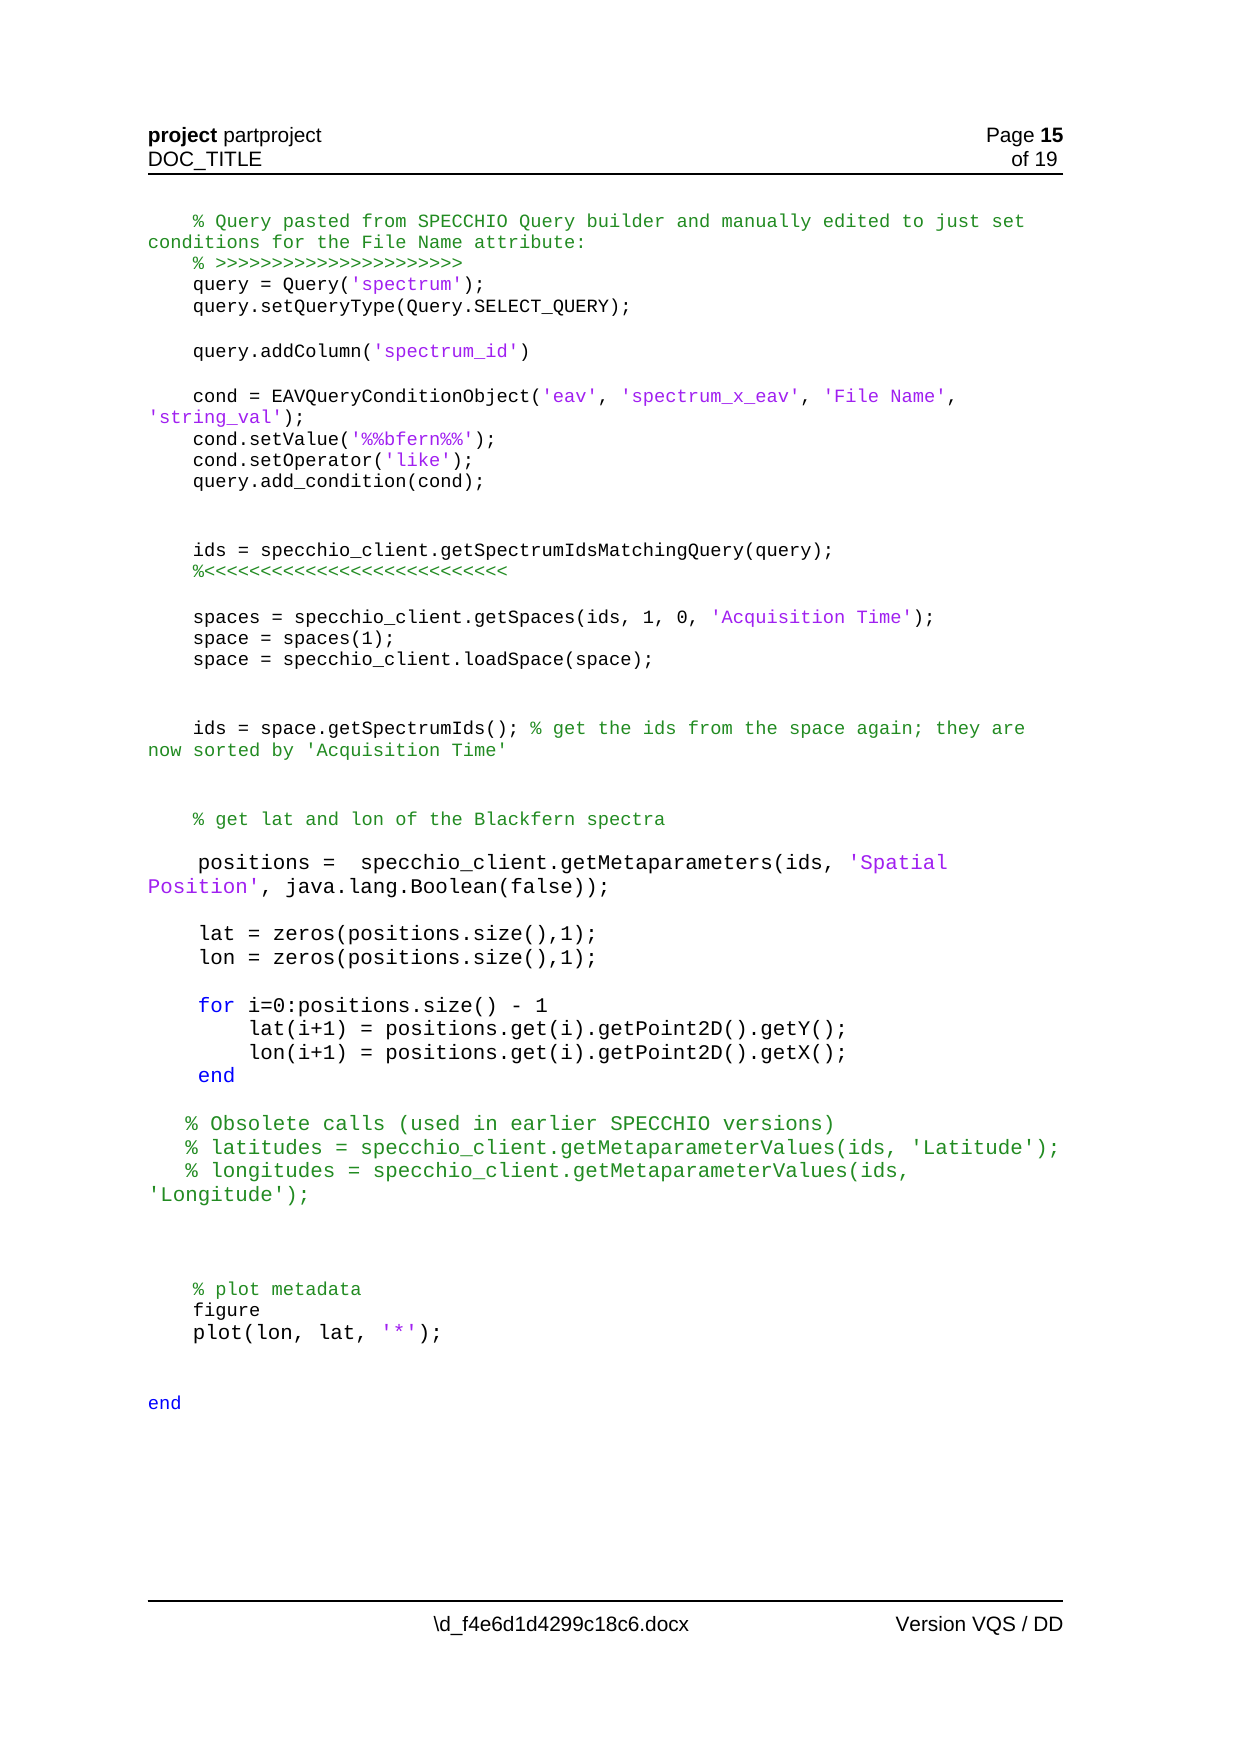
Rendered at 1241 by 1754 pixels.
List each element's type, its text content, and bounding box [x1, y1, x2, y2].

text % get lat and lon of the Blackfern spectra [148, 809, 1063, 831]
text figure [148, 1301, 1063, 1322]
text query.add_condition(cond); [148, 472, 1063, 493]
text lat = zeros(positions.size(),1); [148, 923, 1063, 947]
text space = spaces(1); [148, 629, 1063, 650]
text % plot metadata [148, 1279, 1063, 1301]
text query.setQueryType(Query.SELECT_QUERY); [148, 296, 1063, 318]
text end [148, 1394, 1063, 1415]
text plot(lon, lat, '*'); [148, 1322, 1063, 1346]
text %<<<<<<<<<<<<<<<<<<<<<<<<<<< [148, 562, 1063, 583]
text % >>>>>>>>>>>>>>>>>>>>>> [148, 254, 1063, 275]
text for i=0:positions.size() - 1 [148, 994, 1063, 1018]
text query = Query('spectrum'); [148, 275, 1063, 296]
text cond = EAVQueryConditionObject('eav', 'spectrum_x_eav', 'File Name', 'string_val'); [148, 387, 1063, 429]
text lon(i+1) = positions.get(i).getPoint2D().getX(); [148, 1042, 1063, 1066]
text % Obsolete calls (used in earlier SPECCHIO versions) [148, 1113, 1063, 1137]
text ids = specchio_client.getSpectrumIdsMatchingQuery(query); [148, 541, 1063, 562]
text % Query pasted from SPECCHIO Query builder and manually edited to just set conditions for the File Name attribute: [148, 211, 1063, 254]
text cond.setValue('%%bfern%%'); [148, 429, 1063, 451]
text space = specchio_client.loadSpace(space); [148, 650, 1063, 671]
text positions = specchio_client.getMetaparameters(ids, 'Spatial Position', java.lang.Boolean(false)); [148, 852, 1063, 899]
text spaces = specchio_client.getSpaces(ids, 1, 0, 'Acquisition Time'); [148, 607, 1063, 629]
text query.addColumn('spectrum_id') [148, 342, 1063, 363]
text cond.setOperator('like'); [148, 451, 1063, 472]
text lat(i+1) = positions.get(i).getPoint2D().getY(); [148, 1018, 1063, 1042]
text lon = zeros(positions.size(),1); [148, 947, 1063, 971]
text % latitudes = specchio_client.getMetaparameterValues(ids, 'Latitude'); [148, 1137, 1063, 1160]
text end [148, 1066, 1063, 1089]
text ids = space.getSpectrumIds(); % get the ids from the space again; they are now sorted by 'Acquisition Time' [148, 719, 1063, 762]
text % longitudes = specchio_client.getMetaparameterValues(ids, 'Longitude'); [148, 1160, 1063, 1208]
